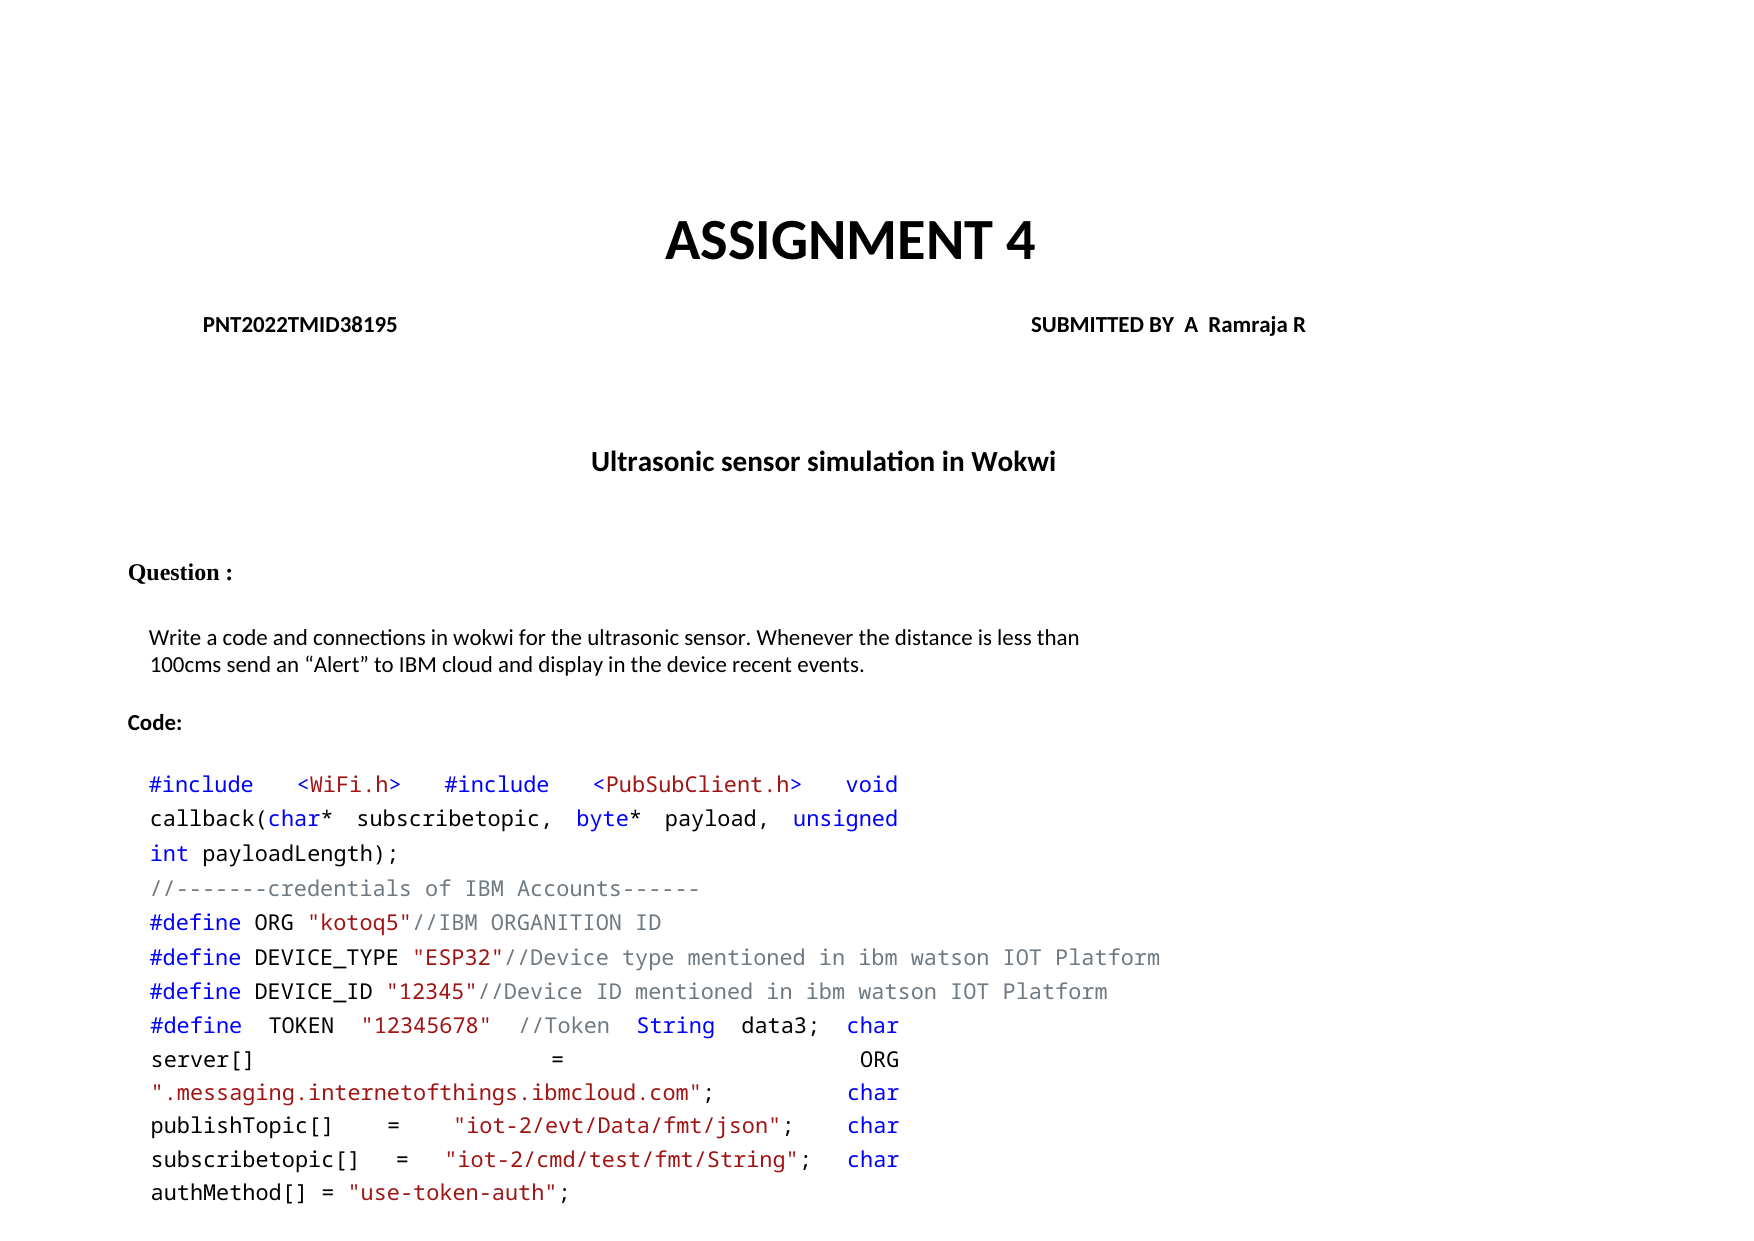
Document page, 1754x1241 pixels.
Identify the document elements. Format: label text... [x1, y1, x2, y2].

text #define DEVICE_ID "12345"//Device ID mentioned in ibm watson IOT Platform [149, 976, 1308, 1006]
text Question : [128, 558, 1308, 586]
text #define DEVICE_TYPE "ESP32"//Device type mentioned in ibm watson IOT Platform [149, 942, 1308, 971]
text PNT2022TMID38195 SUBMITTED BY A Ramraja R [117, 310, 1309, 338]
subtitle Ultrasonic sensor simulation in Wokwi [117, 443, 1308, 479]
text #define ORG "kotoq5"//IBM ORGANITION ID [149, 907, 1308, 937]
text #define TOKEN "12345678" //Token String data3; char server[] = ORG ".messaging.internetofthings.ibmcloud.com"; char publishTopic[] = "iot-2/evt/Data/fmt/json"; char subscribetopic[] = "iot-2/cmd/test/fmt/String"; char authMethod[] = "use-token-auth"; [150, 1010, 899, 1207]
text Write a code and connections in wokwi for the ultrasonic sensor. Whenever the distance is less than 100cms send an “Alert” to IBM cloud and display in the device recent events. [148, 623, 1154, 678]
text ASSIGNMENT 4 [393, 203, 1308, 274]
text #include <WiFi.h> #include <PubSubClient.h> void callback(char* subscribetopic, byte* payload, unsigned int payloadLength); [148, 769, 898, 868]
text Code: [128, 708, 1308, 737]
text //-------credentials of IBM Accounts------ [149, 873, 1308, 903]
